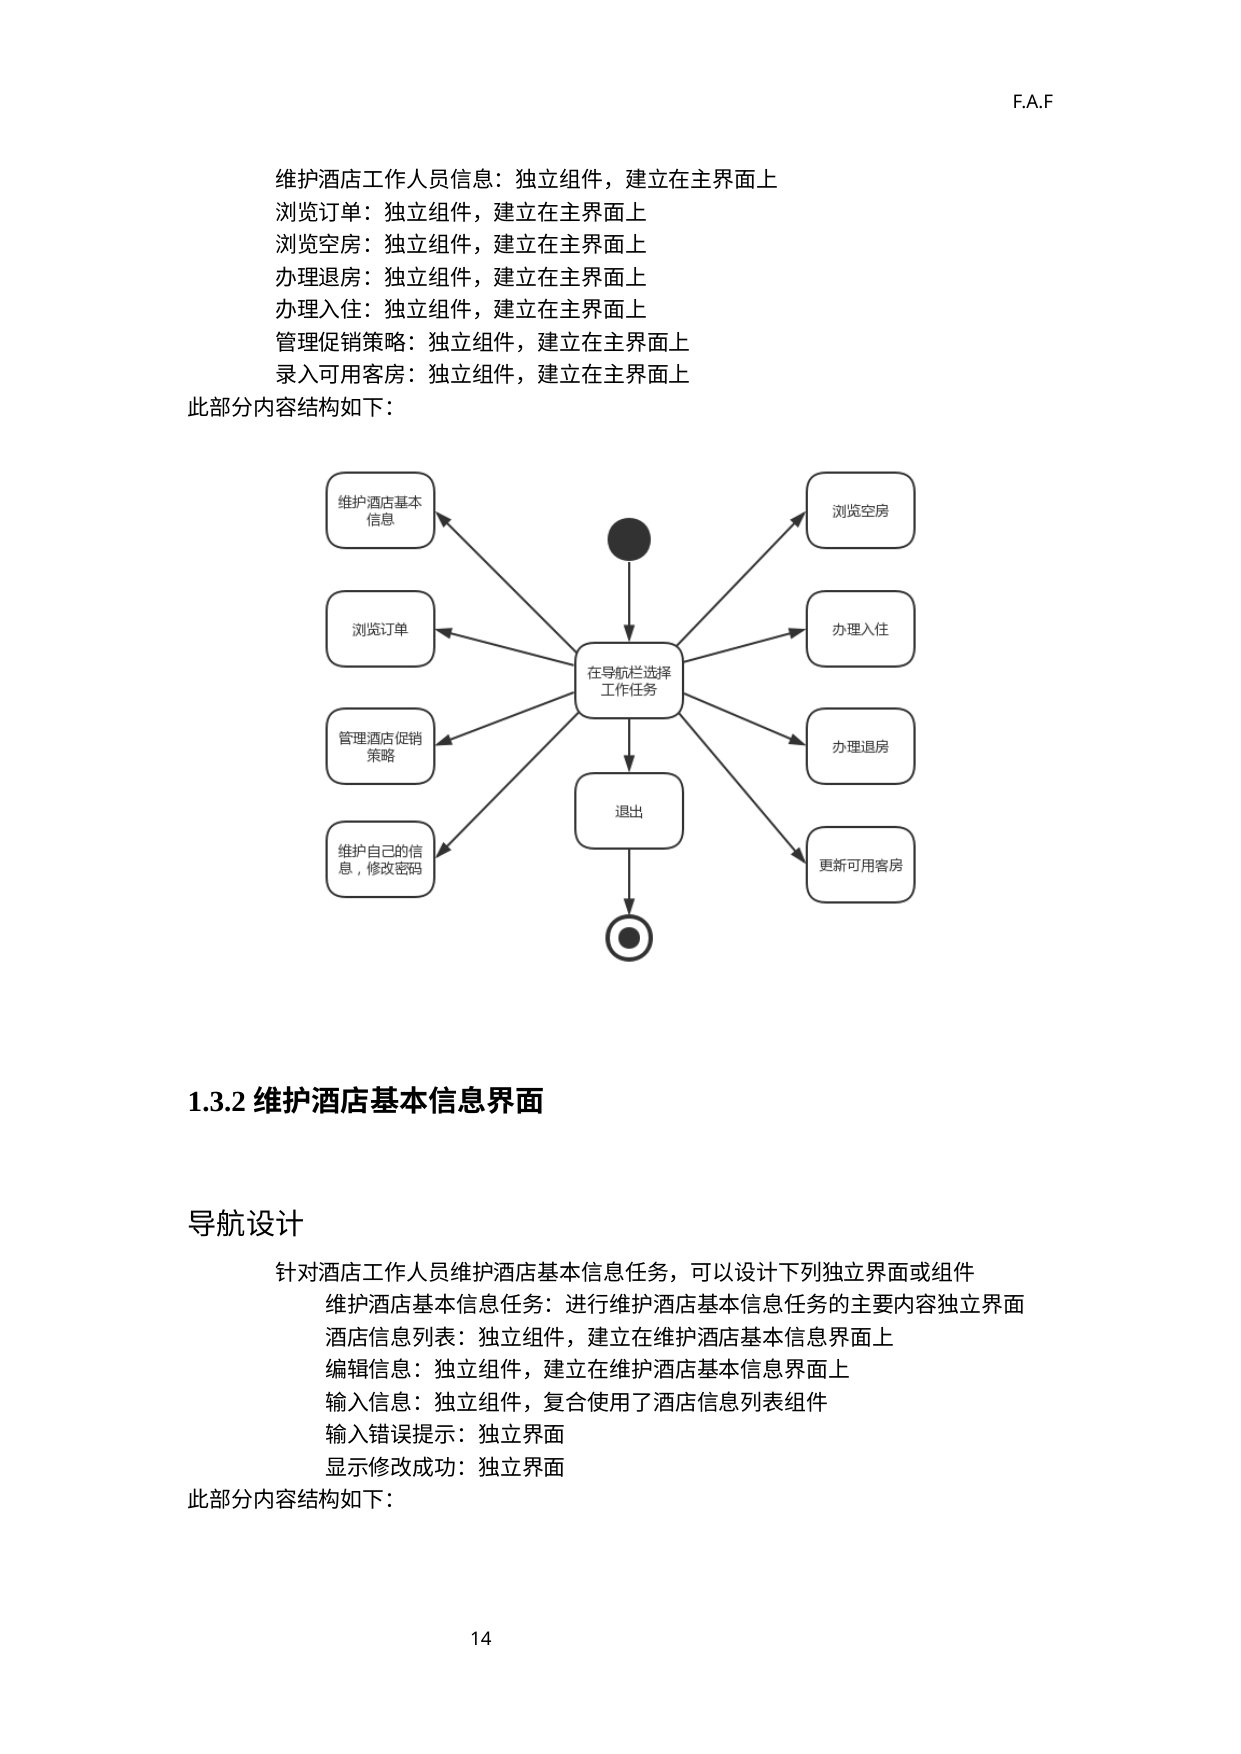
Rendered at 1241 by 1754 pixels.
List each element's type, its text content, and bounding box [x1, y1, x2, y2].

text 导航设计 [187, 1189, 1053, 1254]
text 酒店信息列表：独立组件，建立在维护酒店基本信息界面上 [312, 1319, 1053, 1352]
text 输入错误提示：独立界面 [312, 1417, 1053, 1449]
text 浏览订单：独立组件，建立在主界面上 [275, 194, 1053, 227]
text 输入信息：独立组件，复合使用了酒店信息列表组件 [312, 1384, 1053, 1417]
text 针对酒店工作人员维护酒店基本信息任务，可以设计下列独立界面或组件 [262, 1254, 1053, 1287]
picture [275, 422, 948, 994]
text 管理促销策略：独立组件，建立在主界面上 [275, 324, 1053, 357]
text 显示修改成功：独立界面 [312, 1449, 1053, 1482]
text 此部分内容结构如下： [187, 1482, 1053, 1514]
text 办理退房：独立组件，建立在主界面上 [275, 259, 1053, 292]
text 录入可用客房：独立组件，建立在主界面上 [275, 357, 1053, 389]
text 编辑信息：独立组件，建立在维护酒店基本信息界面上 [312, 1352, 1053, 1384]
text 维护酒店工作人员信息：独立组件，建立在主界面上 [275, 162, 1053, 194]
text 此部分内容结构如下： [187, 389, 1053, 422]
text 浏览空房：独立组件，建立在主界面上 [275, 227, 1053, 259]
text 办理入住：独立组件，建立在主界面上 [275, 292, 1053, 324]
text 维护酒店基本信息任务：进行维护酒店基本信息任务的主要内容独立界面 [312, 1287, 1053, 1319]
subtitle 1.3.2 维护酒店基本信息界面 [187, 1067, 1053, 1132]
